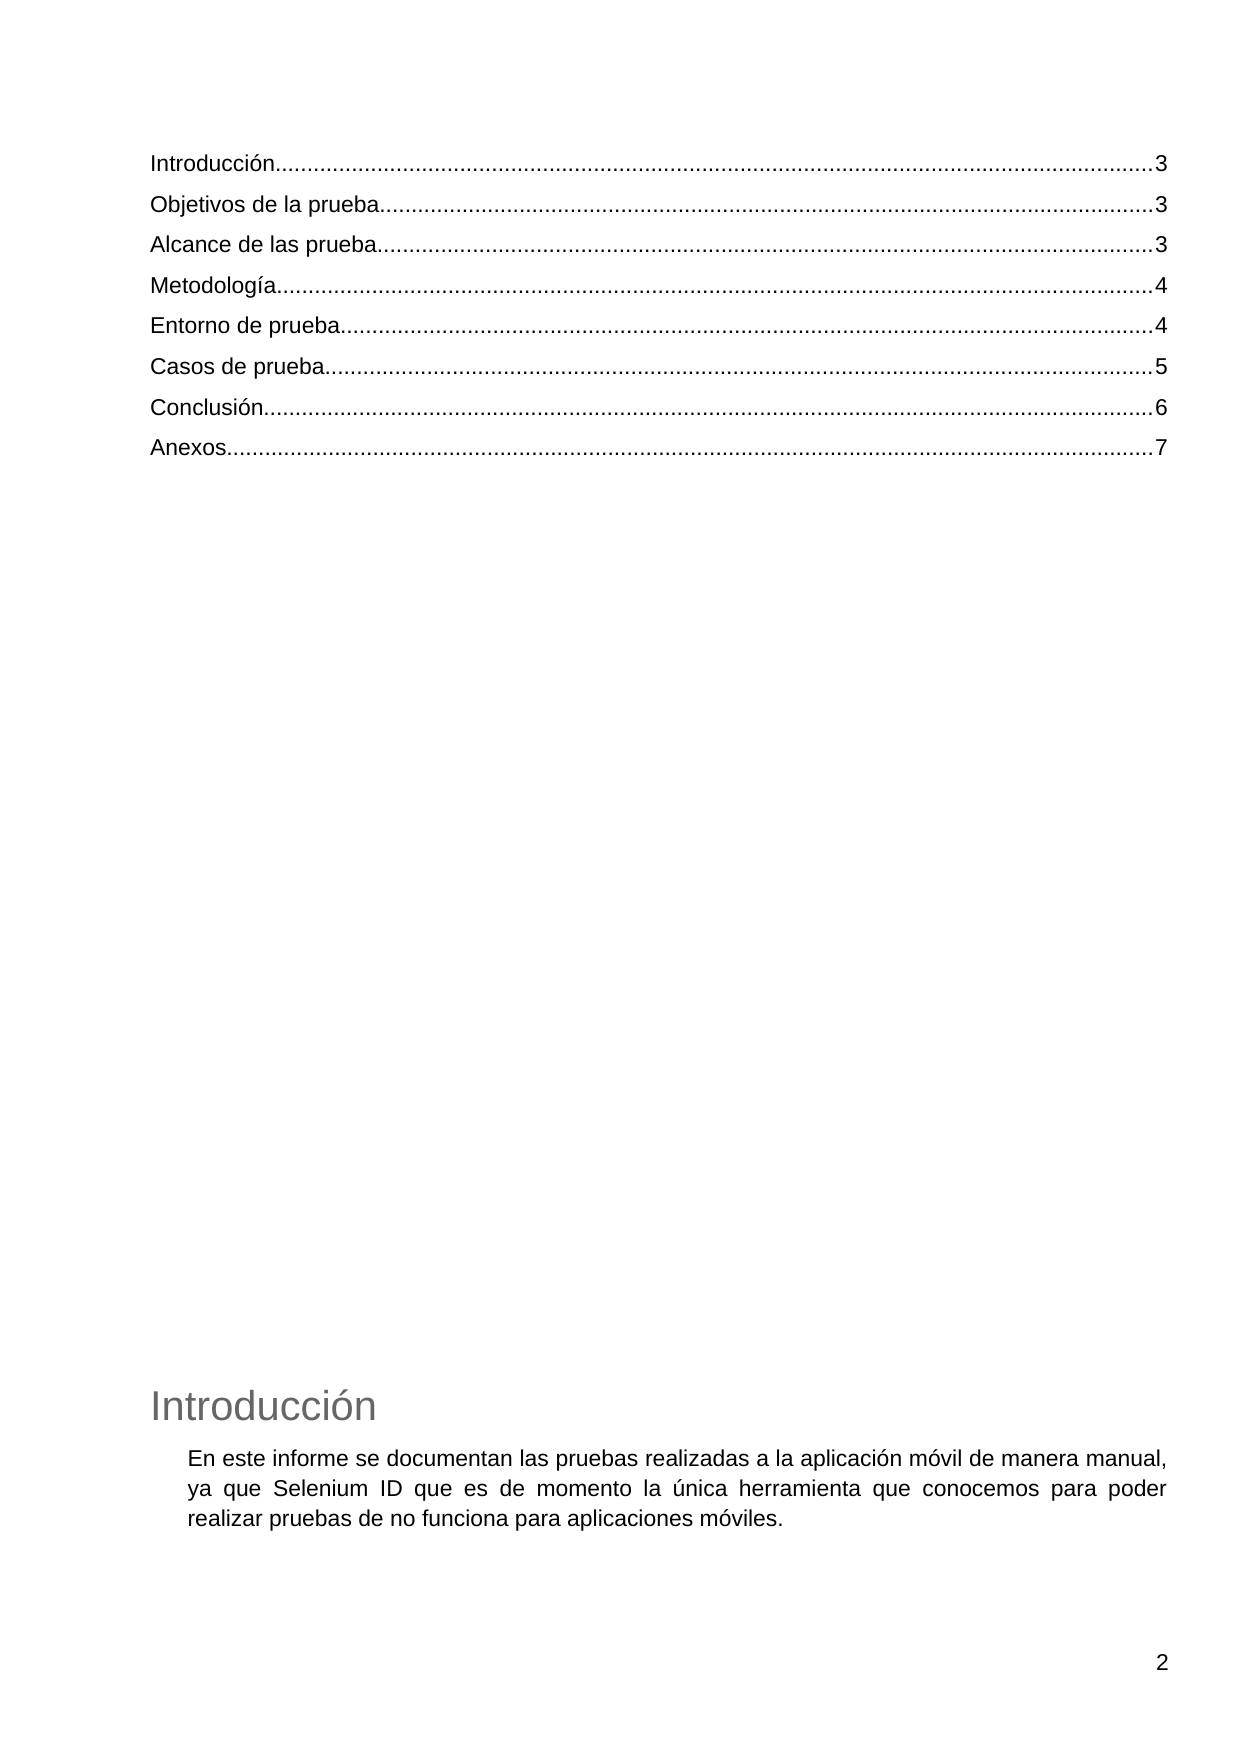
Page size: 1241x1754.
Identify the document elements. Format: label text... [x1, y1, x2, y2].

text En este informe se documentan las pruebas realizadas a la aplicación móvil de manera manual, ya que Selenium ID que es de momento la única herramienta que conocemos para poder realizar pruebas de no funciona para aplicaciones móviles. [187, 1444, 1168, 1531]
subtitle Introducción [150, 1381, 1168, 1429]
